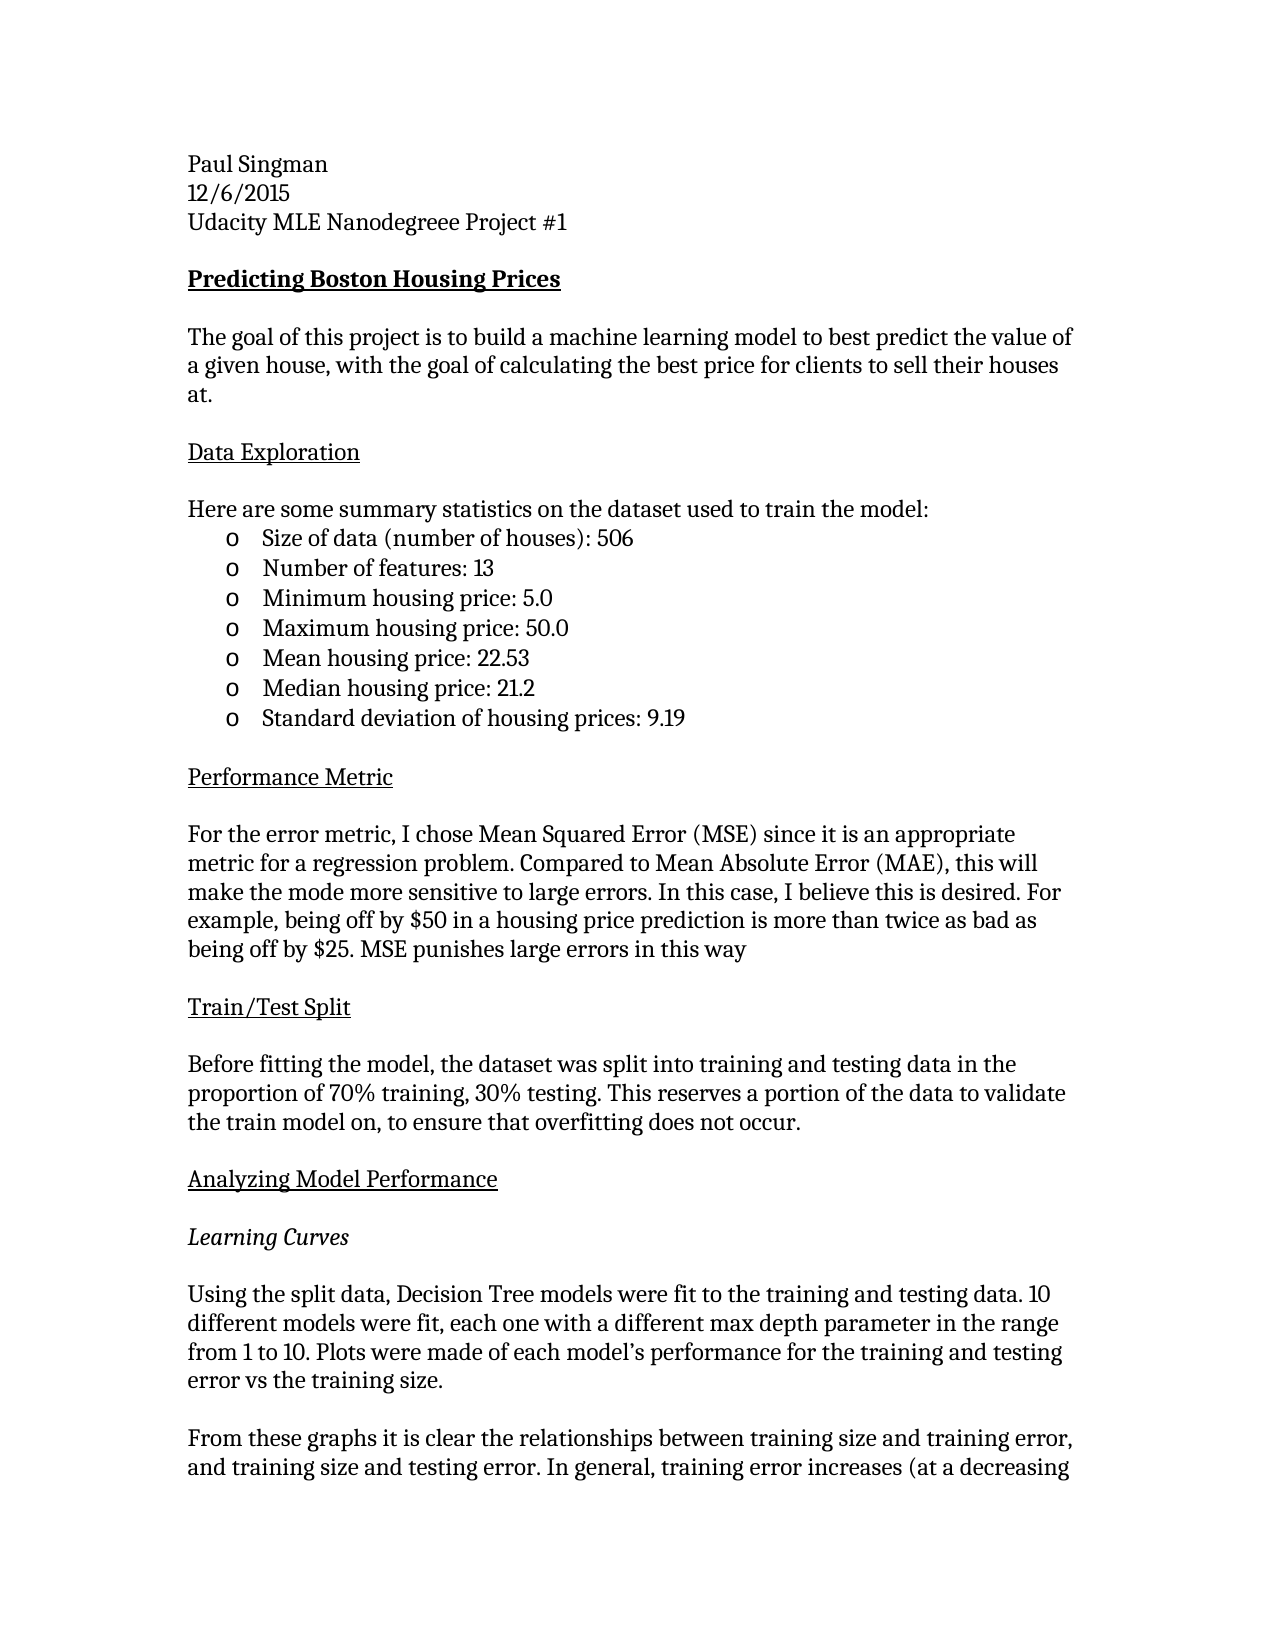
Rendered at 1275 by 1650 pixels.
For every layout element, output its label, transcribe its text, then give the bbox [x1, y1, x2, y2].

list Minimum housing price: 5.0 [225, 584, 1087, 614]
text Predicting Boston Housing Prices [187, 265, 1087, 294]
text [187, 1424, 1087, 1481]
text Data Exploration [187, 437, 1087, 466]
text Paul Singman [187, 150, 1087, 179]
text Train/Test Split [187, 992, 1087, 1021]
list Median housing price: 21.2 [225, 674, 1087, 704]
text Udacity MLE Nanodegreee Project #1 [187, 207, 1087, 236]
text Before fitting the model, the dataset was split into training and testing data in the proportion of 70% training, 30% testing. This reserves a portion of the data to validate the train model on, to ensure that overfitting does not occur. [187, 1050, 1087, 1136]
text Here are some summary statistics on the dataset used to train the model: [187, 495, 1087, 524]
text For the error metric, I chose Mean Squared Error (MSE) since it is an appropriate metric for a regression problem. Compared to Mean Absolute Error (MAE), this will make the mode more sensitive to large errors. In this case, I believe this is desired. For example, being off by $50 in a housing price prediction is more than twice as bad as being off by $25. MSE punishes large errors in this way [187, 820, 1087, 964]
list Number of features: 13 [225, 554, 1087, 584]
list Maximum housing price: 50.0 [225, 614, 1087, 644]
text The goal of this project is to build a machine learning model to best predict the value of a given house, with the goal of calculating the best price for clients to sell their houses at. [187, 322, 1087, 409]
text Learning Curves [187, 1222, 1087, 1251]
list Mean housing price: 22.53 [225, 644, 1087, 674]
text Performance Metric [187, 762, 1087, 791]
text Analyzing Model Performance [187, 1165, 1087, 1194]
text 12/6/2015 [187, 179, 1087, 207]
list Standard deviation of housing prices: 9.19 [225, 704, 1087, 734]
text Using the split data, Decision Tree models were fit to the training and testing data. 10 different models were fit, each one with a different max depth parameter in the range from 1 to 10. Plots were made of each model’s performance for the training and testing error vs the training size. [187, 1280, 1087, 1395]
list Size of data (number of houses): 506 [225, 524, 1087, 554]
